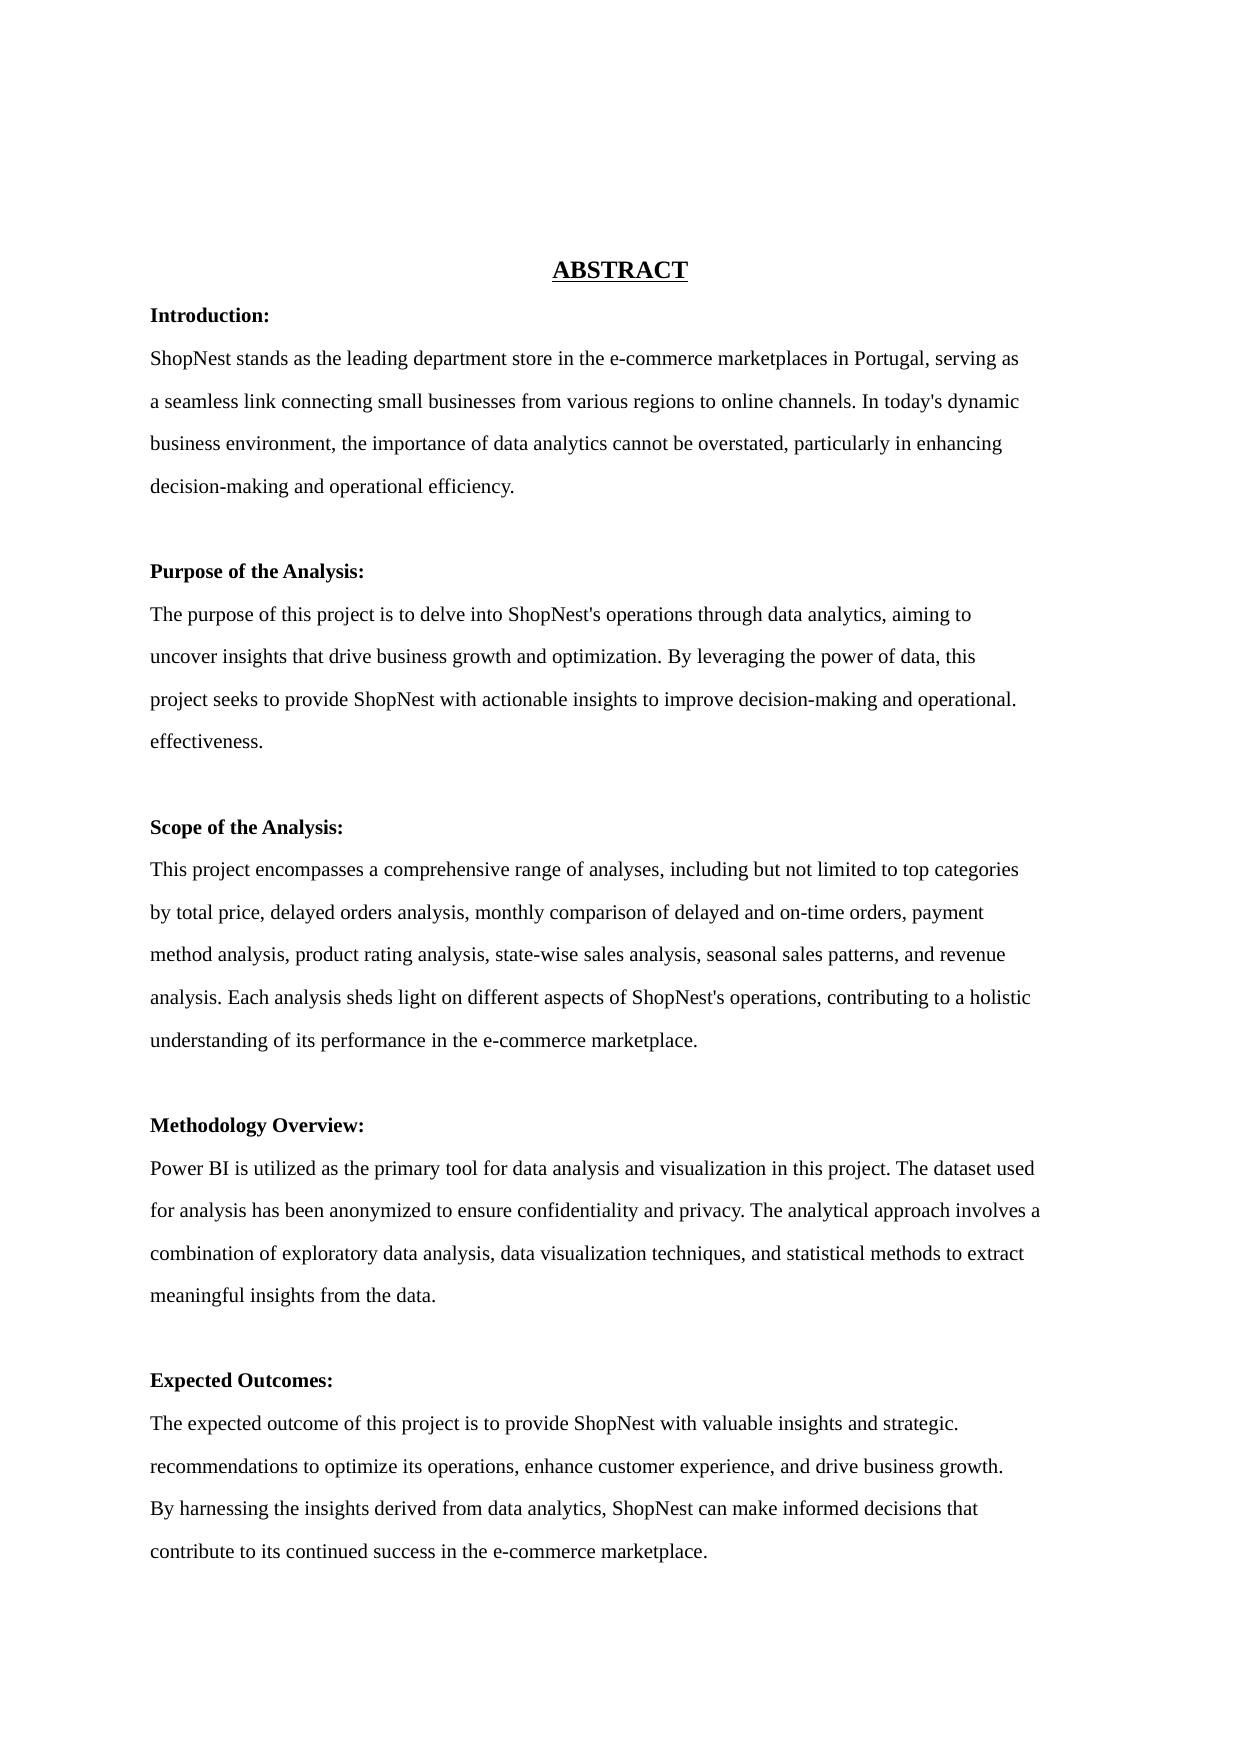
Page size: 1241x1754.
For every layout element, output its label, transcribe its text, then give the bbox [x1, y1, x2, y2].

text This project encompasses a comprehensive range of analyses, including but not limited to top categories [150, 857, 1090, 881]
text decision-making and operational efficiency. [150, 474, 1090, 498]
text by total price, delayed orders analysis, monthly comparison of delayed and on-time orders, payment [150, 900, 1090, 924]
text Expected Outcomes: [150, 1368, 1090, 1392]
text meaningful insights from the data. [150, 1283, 1090, 1307]
text contribute to its continued success in the e-commerce marketplace. [150, 1539, 1090, 1563]
text for analysis has been anonymized to ensure confidentiality and privacy. The analytical approach involves a [150, 1198, 1090, 1222]
text uncover insights that drive business growth and optimization. By leveraging the power of data, this [150, 644, 1090, 668]
text The purpose of this project is to delve into ShopNest's operations through data analytics, aiming to [150, 602, 1090, 626]
text Methodology Overview: [150, 1113, 1090, 1137]
text Power BI is utilized as the primary tool for data analysis and visualization in this project. The dataset used [150, 1155, 1090, 1179]
text effectiveness. [150, 729, 1090, 753]
text combination of exploratory data analysis, data visualization techniques, and statistical methods to extract [150, 1241, 1090, 1265]
text ABSTRACT [150, 256, 1090, 284]
text a seamless link connecting small businesses from various regions to online channels. In today's dynamic [150, 388, 1090, 413]
text Purpose of the Analysis: [150, 559, 1090, 583]
text The expected outcome of this project is to provide ShopNest with valuable insights and strategic. [150, 1411, 1090, 1435]
text Scope of the Analysis: [150, 814, 1090, 839]
text ShopNest stands as the leading department store in the e-commerce marketplaces in Portugal, serving as [150, 346, 1090, 370]
text By harnessing the insights derived from data analytics, ShopNest can make informed decisions that [150, 1496, 1090, 1520]
text analysis. Each analysis sheds light on different aspects of ShopNest's operations, contributing to a holistic [150, 985, 1090, 1009]
text business environment, the importance of data analytics cannot be overstated, particularly in enhancing [150, 431, 1090, 455]
text method analysis, product rating analysis, state-wise sales analysis, seasonal sales patterns, and revenue [150, 942, 1090, 966]
text project seeks to provide ShopNest with actionable insights to improve decision-making and operational. [150, 687, 1090, 711]
text Introduction: [150, 303, 1090, 327]
text recommendations to optimize its operations, enhance customer experience, and drive business growth. [150, 1454, 1090, 1478]
text understanding of its performance in the e-commerce marketplace. [150, 1028, 1090, 1052]
